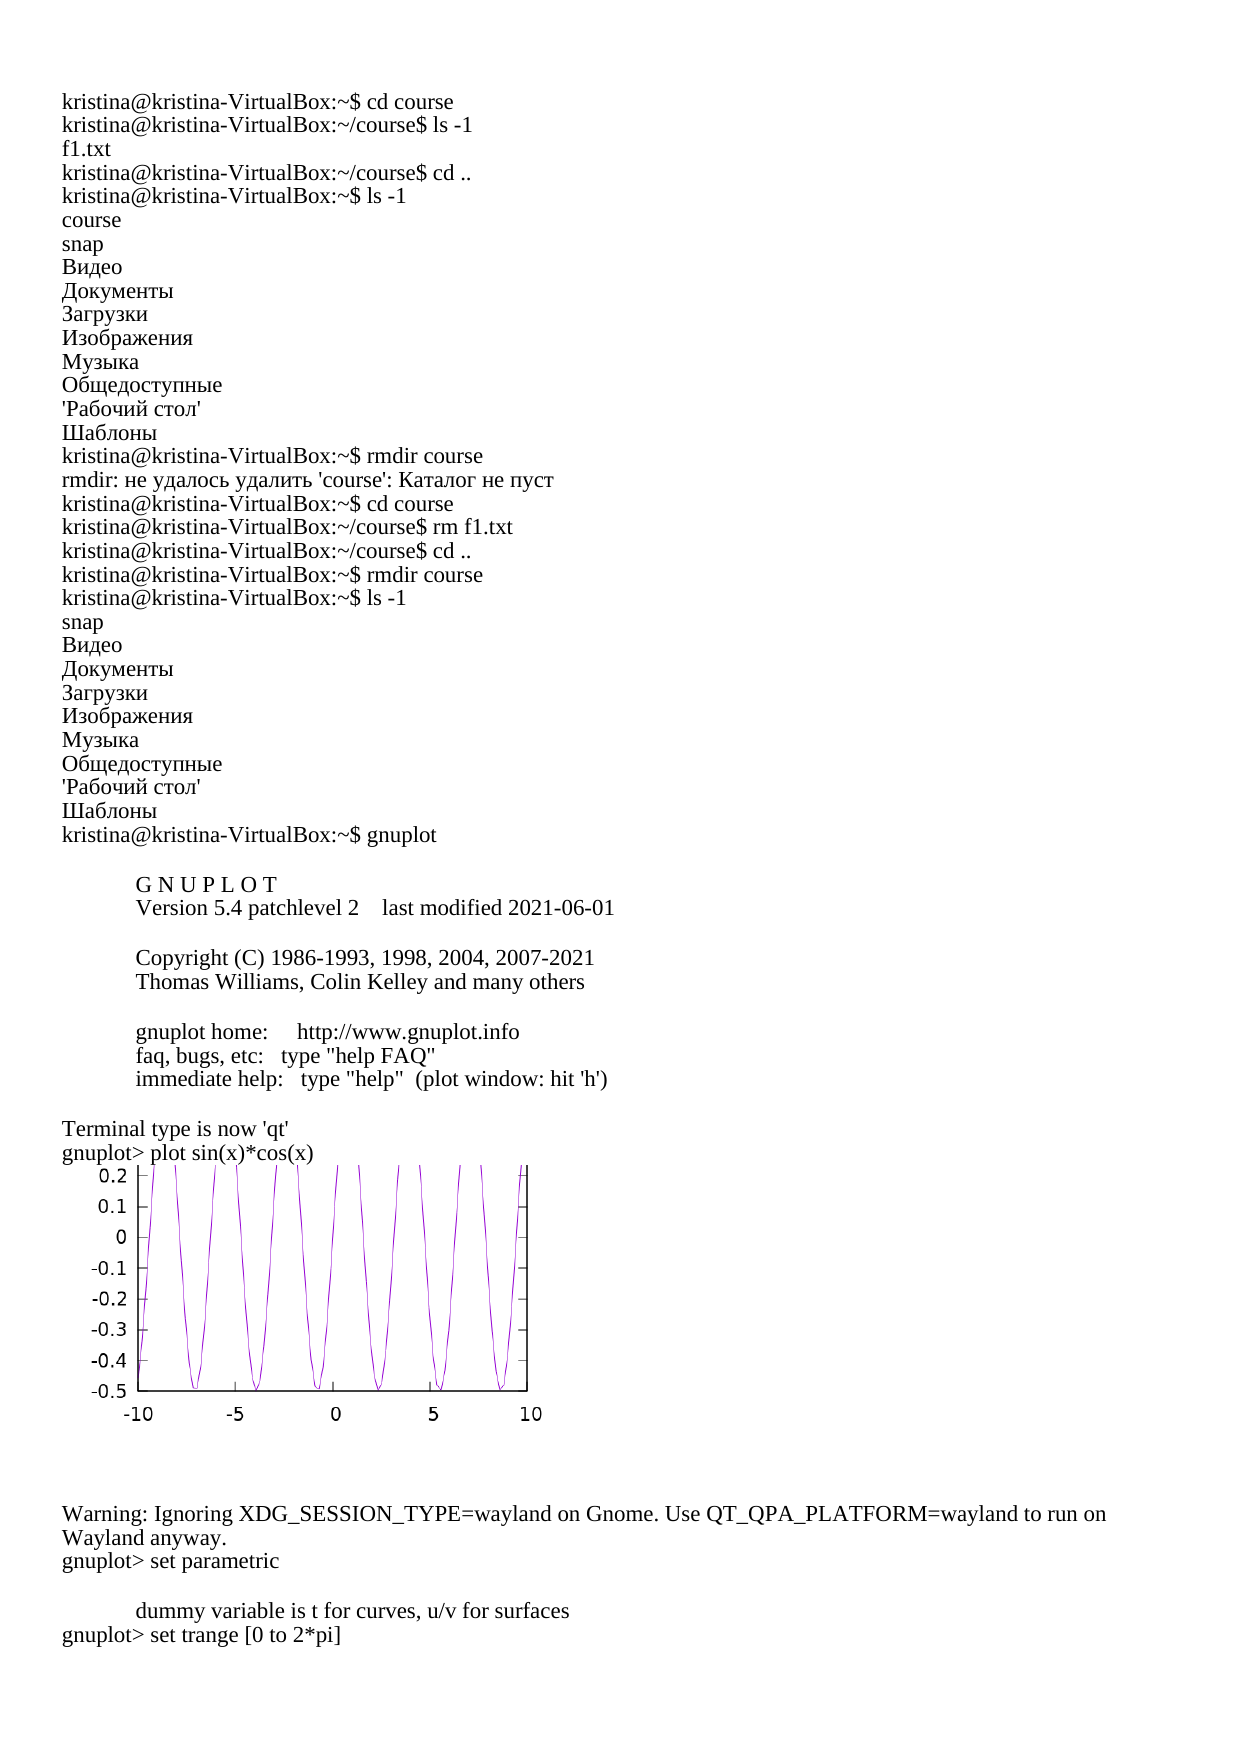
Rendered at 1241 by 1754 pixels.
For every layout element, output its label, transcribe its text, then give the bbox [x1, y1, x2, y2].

text kristina@kristina-VirtualBox:~$ cd course [62, 492, 1172, 516]
text Общедоступные [62, 752, 1172, 776]
text Музыка [62, 350, 1172, 374]
text 'Рабочий стол' [62, 776, 1172, 799]
text Шаблоны [62, 799, 1172, 823]
text dummy variable is t for curves, u/v for surfaces [62, 1600, 1172, 1624]
text Copyright (C) 1986-1993, 1998, 2004, 2007-2021 [62, 947, 1172, 971]
text kristina@kristina-VirtualBox:~/course$ cd .. [62, 539, 1172, 563]
text Документы [62, 658, 1172, 681]
text Изображения [62, 327, 1172, 350]
text course [62, 208, 1172, 232]
text Version 5.4 patchlevel 2 last modified 2021-06-01 [62, 897, 1172, 921]
text kristina@kristina-VirtualBox:~/course$ cd .. [62, 161, 1172, 185]
text Изображения [62, 705, 1172, 729]
text kristina@kristina-VirtualBox:~$ rmdir course [62, 445, 1172, 468]
text kristina@kristina-VirtualBox:~/course$ ls -1 [62, 114, 1172, 137]
text kristina@kristina-VirtualBox:~$ cd course [62, 90, 1172, 114]
text Warning: Ignoring XDG_SESSION_TYPE=wayland on Gnome. Use QT_QPA_PLATFORM=wayland to run on Wayland anyway. [62, 1503, 1172, 1550]
text kristina@kristina-VirtualBox:~$ ls -1 [62, 185, 1172, 208]
text kristina@kristina-VirtualBox:~$ gnuplot [62, 823, 1172, 847]
text f1.txt [62, 137, 1172, 161]
text kristina@kristina-VirtualBox:~$ ls -1 [62, 587, 1172, 610]
text Шаблоны [62, 421, 1172, 445]
text Общедоступные [62, 374, 1172, 398]
text Terminal type is now 'qt' [62, 1118, 1172, 1141]
text Thomas Williams, Colin Kelley and many others [62, 971, 1172, 994]
text Загрузки [62, 681, 1172, 705]
text immediate help: type "help" (plot window: hit 'h') [62, 1068, 1172, 1091]
text rmdir: не удалось удалить 'course': Каталог не пуст [62, 468, 1172, 492]
text kristina@kristina-VirtualBox:~/course$ rm f1.txt [62, 516, 1172, 539]
text Загрузки [62, 303, 1172, 327]
text Музыка [62, 729, 1172, 752]
text gnuplot> set parametric [62, 1550, 1172, 1574]
picture [61, 1165, 562, 1436]
text gnuplot home: http://www.gnuplot.info [62, 1021, 1172, 1044]
text faq, bugs, etc: type "help FAQ" [62, 1044, 1172, 1068]
text gnuplot> plot sin(x)*cos(x) [62, 1141, 1172, 1165]
text kristina@kristina-VirtualBox:~$ rmdir course [62, 563, 1172, 587]
text gnuplot> set trange [0 to 2*pi] [62, 1624, 1172, 1647]
text Видео [62, 634, 1172, 658]
text Видео [62, 256, 1172, 279]
text Документы [62, 279, 1172, 303]
text snap [62, 610, 1172, 634]
text G N U P L O T [62, 873, 1172, 897]
text snap [62, 232, 1172, 256]
text 'Рабочий стол' [62, 398, 1172, 421]
